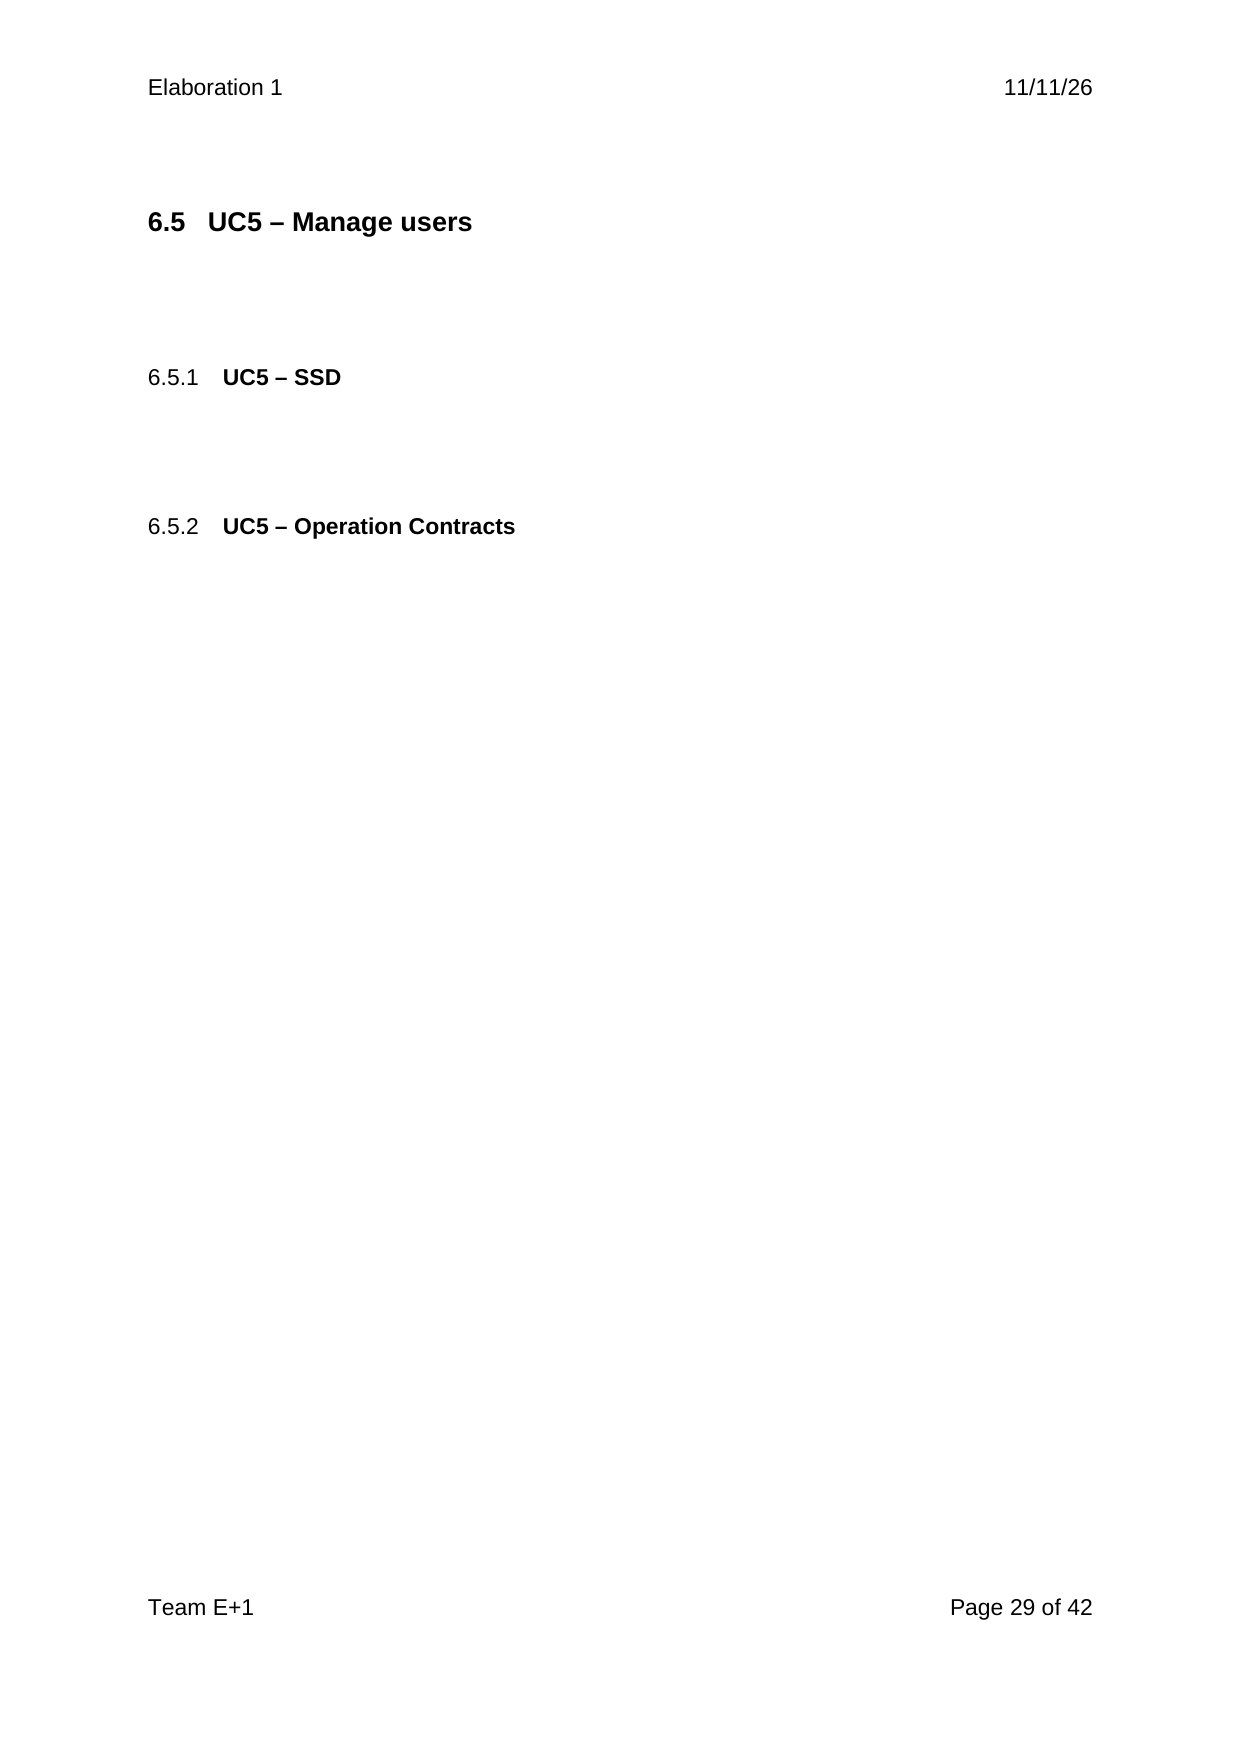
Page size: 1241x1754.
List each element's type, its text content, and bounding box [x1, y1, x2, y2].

subtitle UC5 – Operation Contracts [148, 513, 1093, 539]
subtitle UC5 – Manage users [148, 206, 1093, 237]
subtitle UC5 – SSD [148, 363, 1093, 390]
